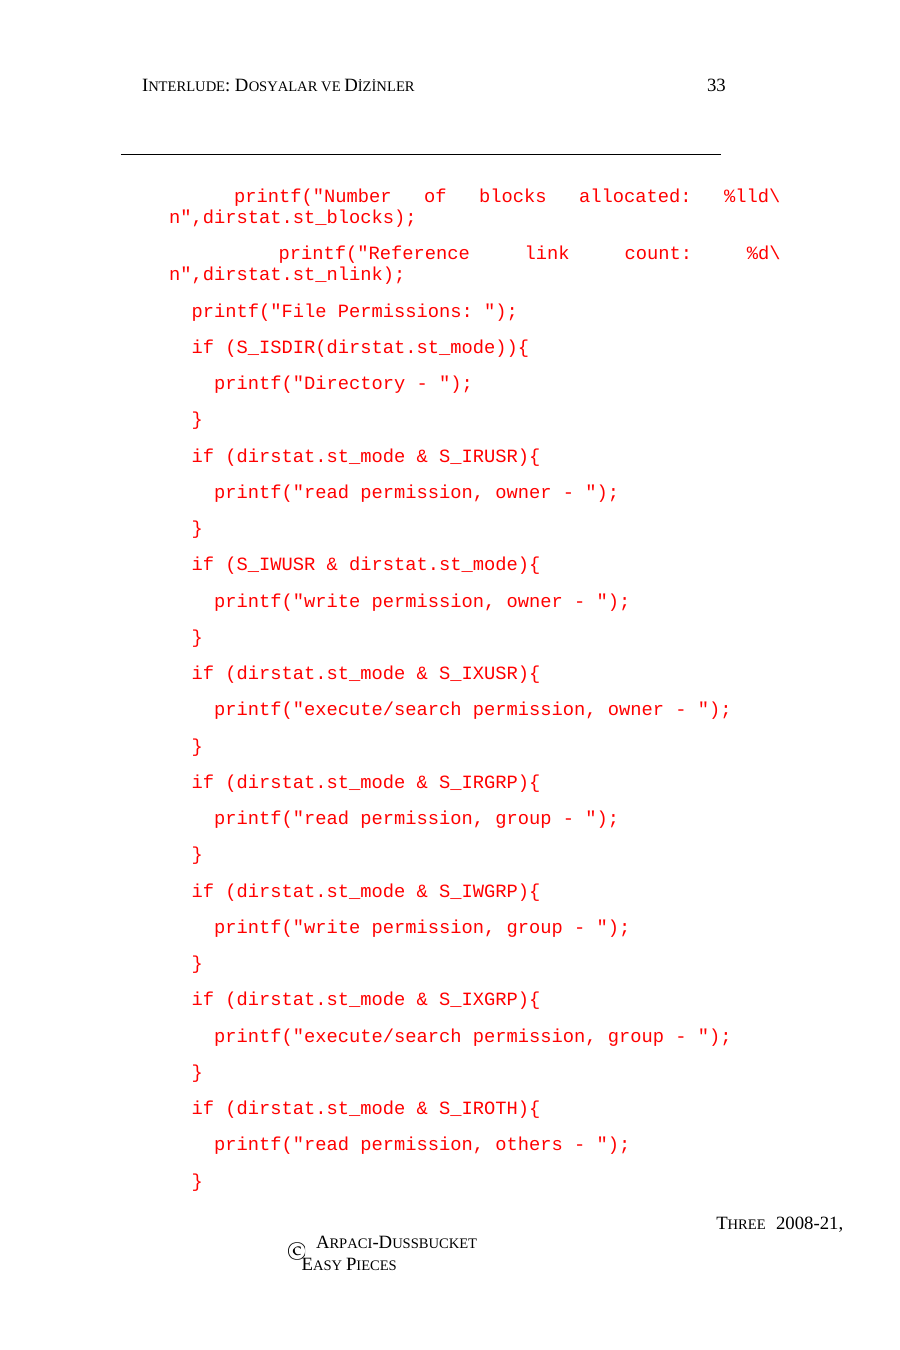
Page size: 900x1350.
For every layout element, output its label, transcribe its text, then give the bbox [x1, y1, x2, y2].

text } [169, 736, 780, 758]
text } [169, 410, 780, 431]
text printf("execute/search permission, owner - "); [169, 700, 780, 721]
text printf("write permission, owner - "); [169, 591, 780, 613]
text printf("read permission, others - "); [169, 1135, 780, 1156]
text } [169, 845, 780, 866]
picture [287, 1241, 306, 1260]
text printf("Reference link count: %d\n",dirstat.st_nlink); [169, 244, 780, 286]
text printf("Directory - "); [169, 374, 780, 395]
text } [169, 519, 780, 540]
text printf("File Permissions: "); [169, 301, 780, 323]
text printf("read permission, group - "); [169, 809, 780, 830]
text printf("read permission, owner - "); [169, 483, 780, 504]
text if (dirstat.st_mode & S_IRGRP){ [169, 773, 780, 794]
text if (S_IWUSR & dirstat.st_mode){ [169, 555, 780, 576]
text if (dirstat.st_mode & S_IRUSR){ [169, 446, 780, 468]
text if (dirstat.st_mode & S_IWGRP){ [169, 881, 780, 903]
text } [169, 1171, 780, 1193]
text if (S_ISDIR(dirstat.st_mode)){ [169, 338, 780, 359]
text printf("Number of blocks allocated: %lld\n",dirstat.st_blocks); [169, 186, 780, 229]
text printf("execute/search permission, group - "); [169, 1026, 780, 1048]
text if (dirstat.st_mode & S_IXUSR){ [169, 664, 780, 685]
text } [169, 1063, 780, 1084]
text } [169, 628, 780, 649]
text } [169, 954, 780, 975]
text if (dirstat.st_mode & S_IROTH){ [169, 1099, 780, 1120]
text if (dirstat.st_mode & S_IXGRP){ [169, 990, 780, 1011]
text printf("write permission, group - "); [169, 918, 780, 939]
